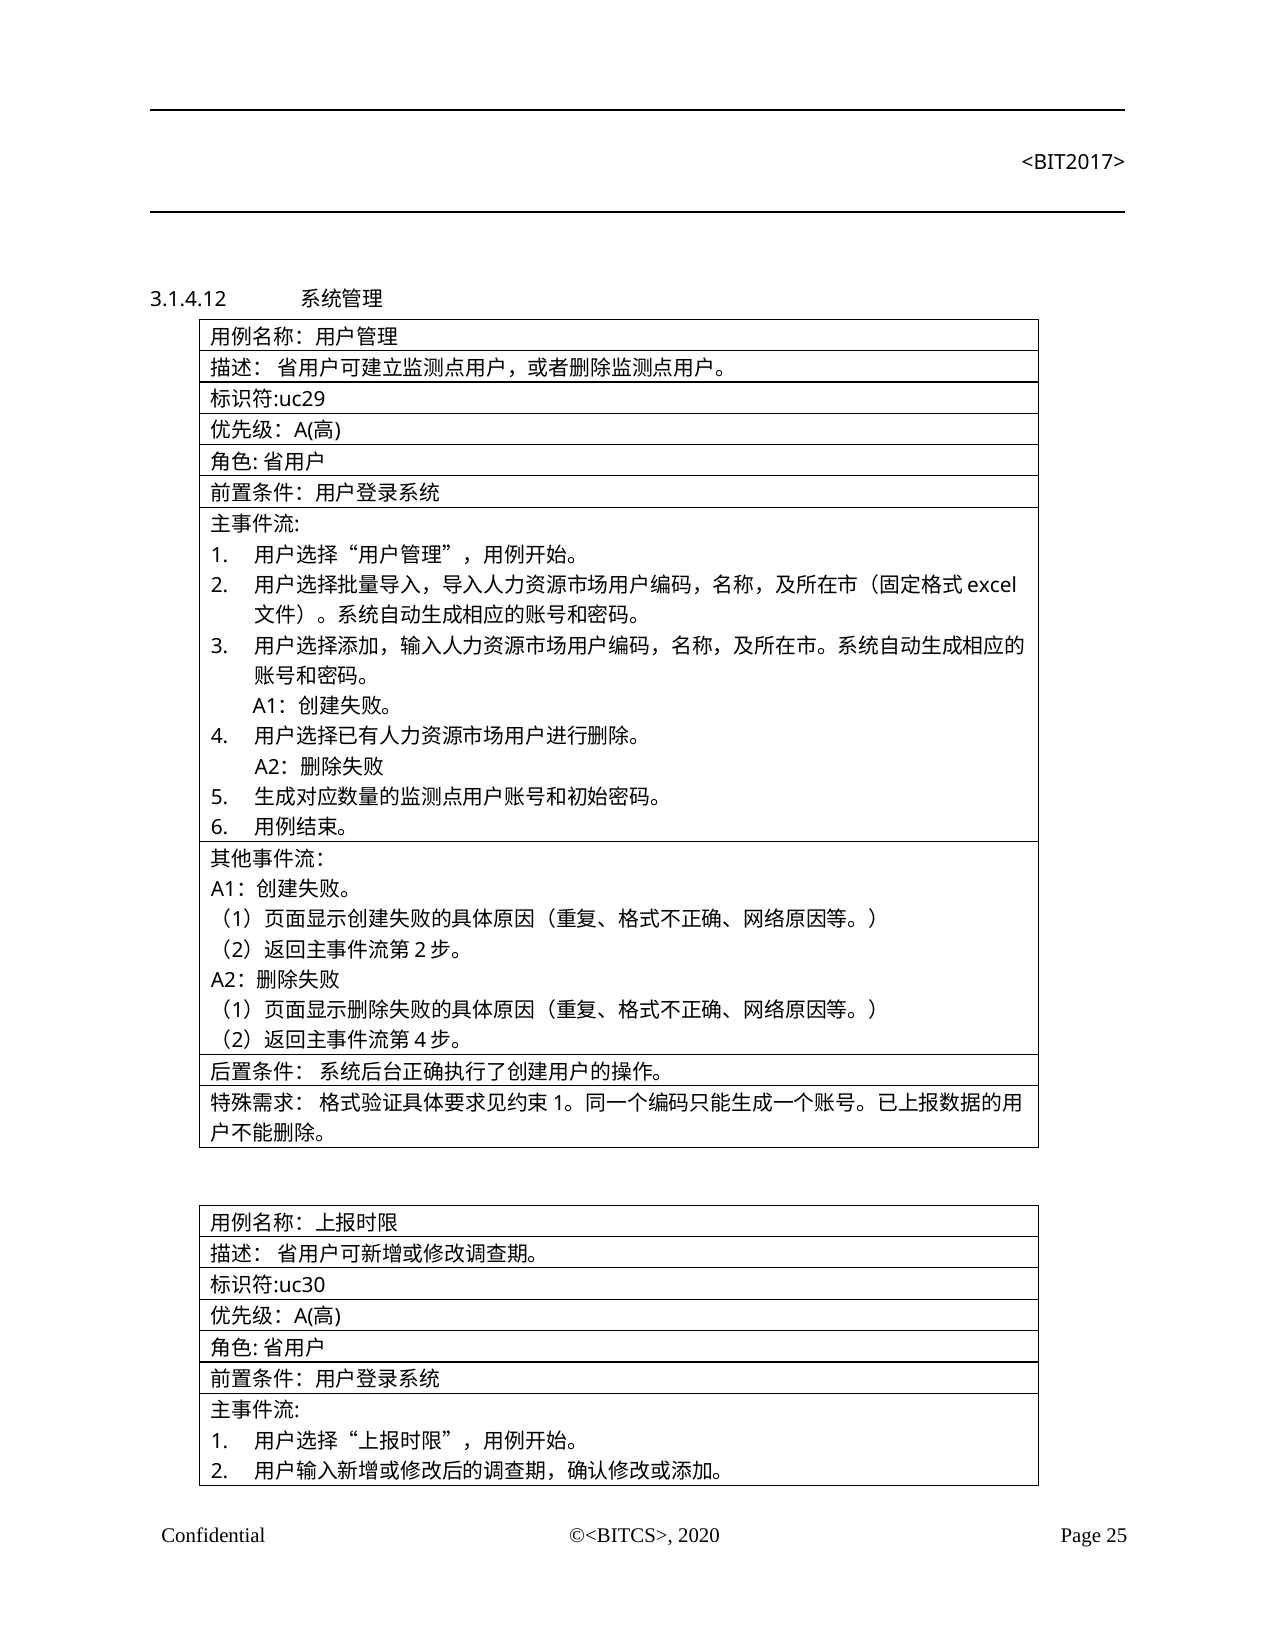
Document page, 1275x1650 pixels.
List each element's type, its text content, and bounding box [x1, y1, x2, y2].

table_cell 角色: 省用户 [200, 445, 1038, 475]
table_cell 优先级：A(高) [200, 1300, 1038, 1330]
table_cell 标识符:uc29 [200, 383, 1038, 413]
table_cell 后置条件： 系统后台正确执行了创建用户的操作。 [200, 1055, 1038, 1085]
table_cell 特殊需求： 格式验证具体要求见约束1。同一个编码只能生成一个账号。已上报数据的用户不能删除。 [200, 1086, 1038, 1147]
table_cell 描述： 省用户可建立监测点用户，或者删除监测点用户。 [200, 351, 1038, 381]
subtitle 系统管理 [150, 282, 1125, 313]
table_header 用例名称：上报时限 [200, 1206, 1038, 1236]
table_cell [200, 1394, 1038, 1484]
table_cell 主事件流: 用户选择“用户管理”，用例开始。 用户选择批量导入，导入人力资源市场用户编码，名称，及所在市（固定格式excel文件）。系统自动生成相应的账号和密码。 用户选择添加，输入人力资源市场用户编码，名称，及所在市。系统自动生成相应的账号和密码。 A1：创建失败。 用户选择已有人力资源市场用户进行删除。 A2：删除失败 生成对应数量的监测点用户账号和初始密码。 用例结束。 [200, 508, 1038, 841]
table_cell 描述： 省用户可新增或修改调查期。 [200, 1237, 1038, 1267]
table_header 用例名称：用户管理 [200, 320, 1038, 350]
table_cell 前置条件：用户登录系统 [200, 1363, 1038, 1393]
table_cell 标识符:uc30 [200, 1268, 1038, 1299]
table_cell 前置条件：用户登录系统 [200, 476, 1038, 507]
table_cell 角色: 省用户 [200, 1331, 1038, 1361]
table_cell 优先级：A(高) [200, 414, 1038, 444]
table_cell 其他事件流： A1：创建失败。 页面显示创建失败的具体原因（重复、格式不正确、网络原因等。） 返回主事件流第2步。 A2：删除失败 页面显示删除失败的具体原因（重复、格式不正确、网络原因等。） 返回主事件流第4步。 [200, 842, 1038, 1054]
